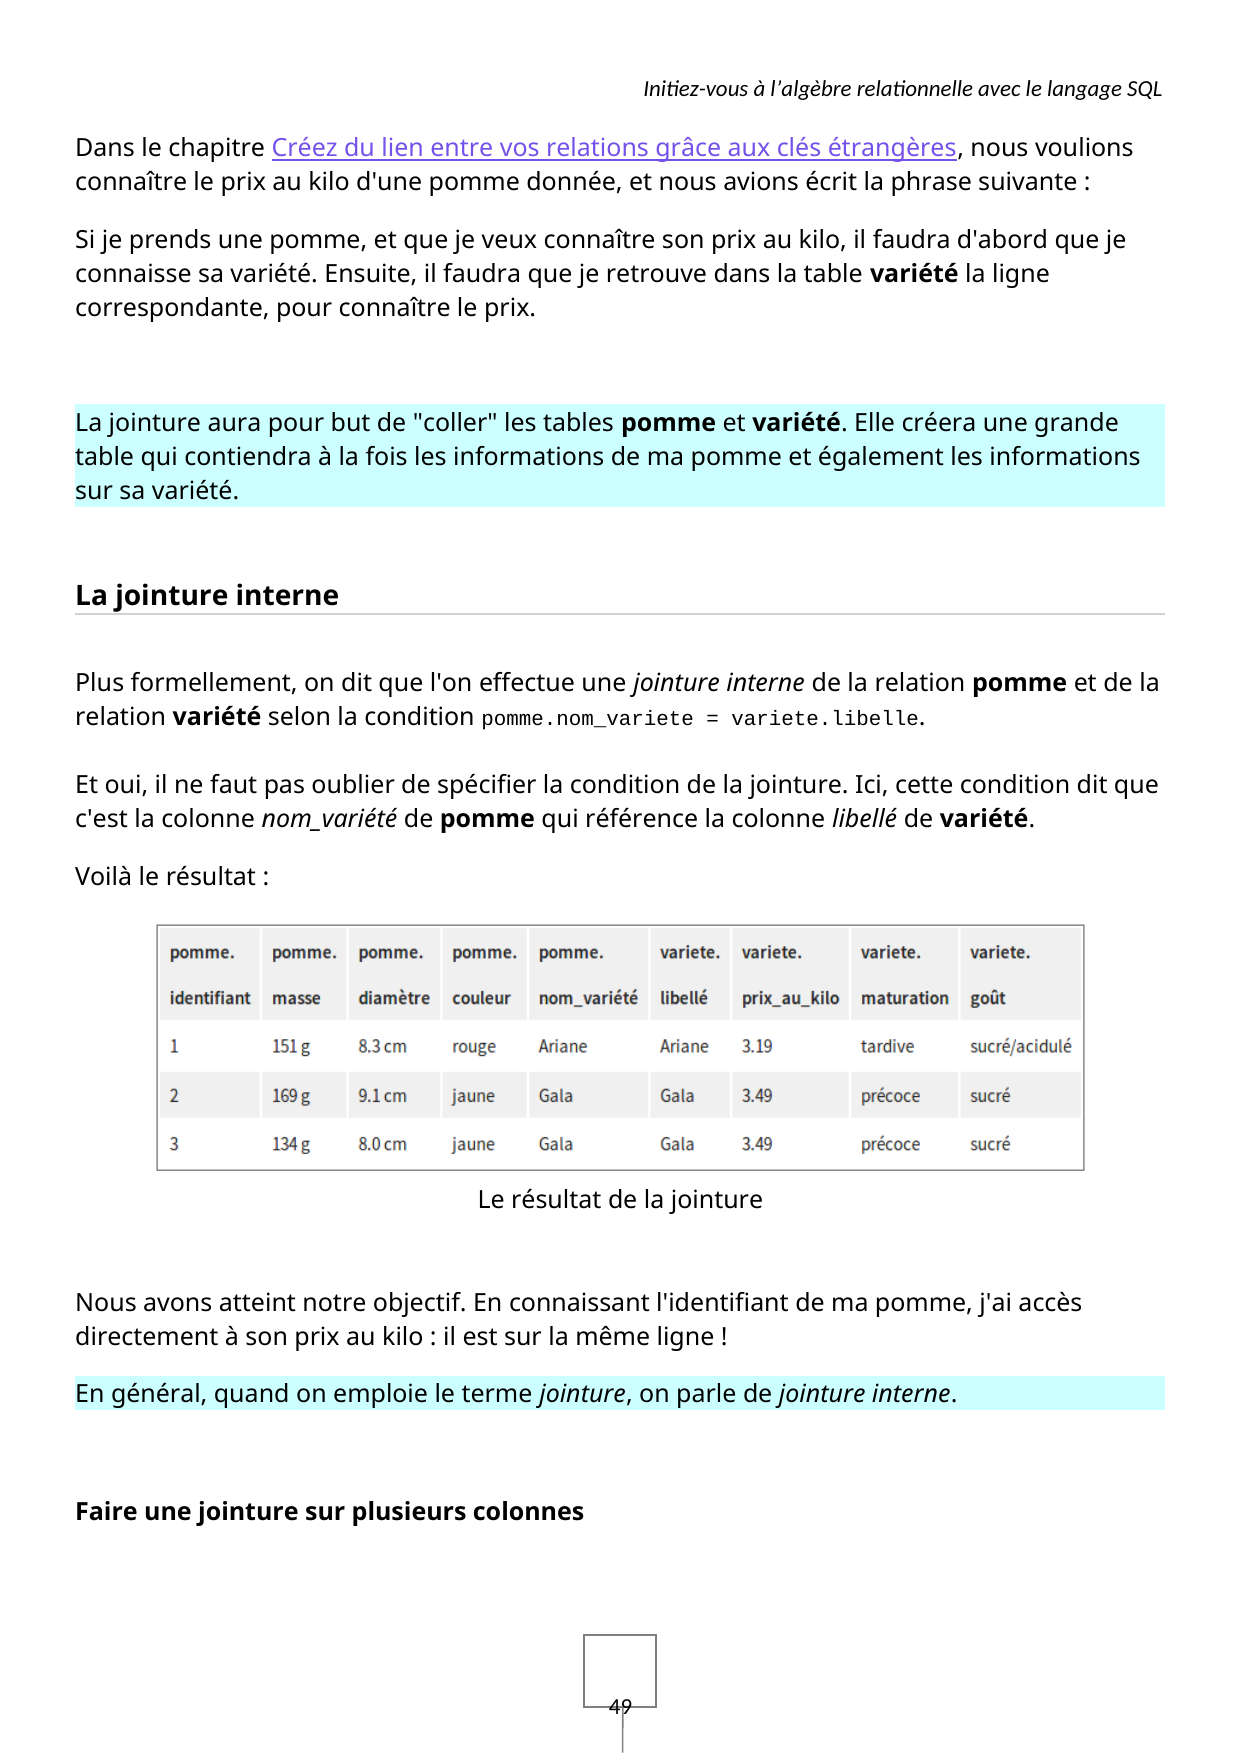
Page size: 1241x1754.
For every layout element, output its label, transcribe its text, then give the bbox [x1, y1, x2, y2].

text Et oui, il ne faut pas oublier de spécifier la condition de la jointure. Ici, cette condition dit que c'est la colonne nom_variété de pomme qui référence la colonne libellé de variété. [75, 767, 1165, 835]
text Faire une jointure sur plusieurs colonnes [75, 1494, 1165, 1528]
text La jointure interne [75, 575, 1165, 613]
text Le résultat de la jointure [75, 1182, 1165, 1216]
text La jointure aura pour but de "coller" les tables pomme et variété. Elle créera une grande table qui contiendra à la fois les informations de ma pomme et également les informations sur sa variété. [75, 404, 1165, 507]
text Voilà le résultat : [75, 858, 1165, 892]
text Si je prends une pomme, et que je veux connaître son prix au kilo, il faudra d'abord que je connaisse sa variété. Ensuite, il faudra que je retrouve dans la table variété la ligne correspondante, pour connaître le prix. [75, 221, 1165, 323]
text Nous avons atteint notre objectif. En connaissant l'identifiant de ma pomme, j'ai accès directement à son prix au kilo : il est sur la même ligne ! [75, 1284, 1165, 1352]
text Dans le chapitre Créez du lien entre vos relations grâce aux clés étrangères, nous voulions connaître le prix au kilo d'une pomme donnée, et nous avions écrit la phrase suivante : [75, 130, 1165, 198]
picture [147, 915, 1093, 1183]
text En général, quand on emploie le terme jointure, on parle de jointure interne. [75, 1376, 1165, 1410]
text Plus formellement, on dit que l'on effectue une jointure interne de la relation pomme et de la relation variété selon la condition pomme.nom_variete = variete.libelle. [75, 664, 1165, 732]
